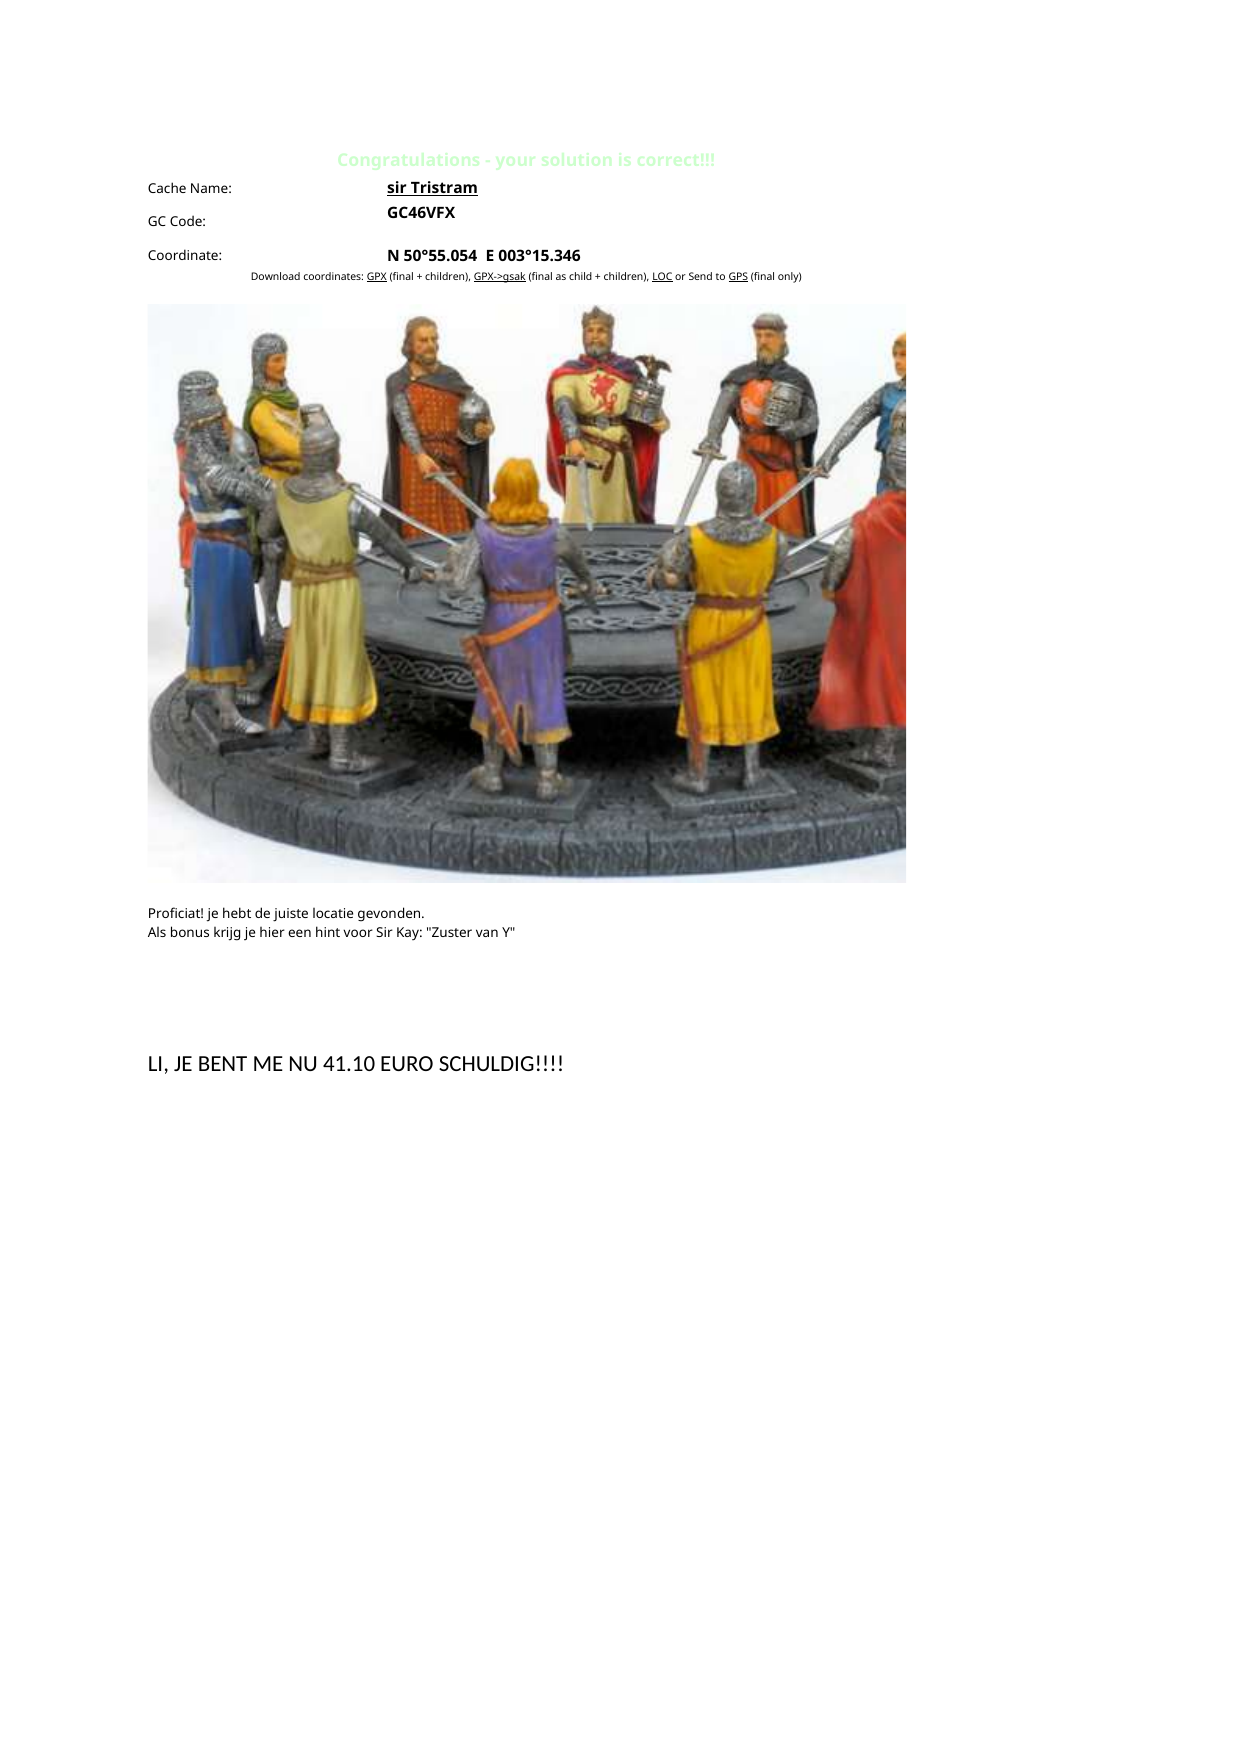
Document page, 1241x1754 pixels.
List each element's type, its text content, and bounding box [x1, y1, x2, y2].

table_cell Download coordinates: GPX (final + children), GPX->gsak (final as child + children), LOC or Send to GPS (final only) [146, 268, 906, 285]
text LI, JE BENT ME NU 41.10 EURO SCHULDIG!!!! [148, 1049, 1093, 1077]
table_cell Proficiat! je hebt de juiste locatie gevonden. Als bonus krijg je hier een hint voor Sir Kay: "Zuster van Y" [146, 884, 906, 943]
picture [147, 304, 907, 883]
table_cell Coordinate: [146, 243, 385, 267]
table_cell GC Code: [146, 200, 385, 243]
table_cell N 50°55.054 E 003°15.346 [385, 243, 906, 267]
table_cell Cache Name: [146, 176, 385, 200]
table_header Congratulations - your solution is correct!!! [146, 148, 906, 176]
table_cell [385, 176, 906, 200]
table_cell [146, 285, 906, 884]
table_cell GC46VFX [385, 200, 906, 243]
